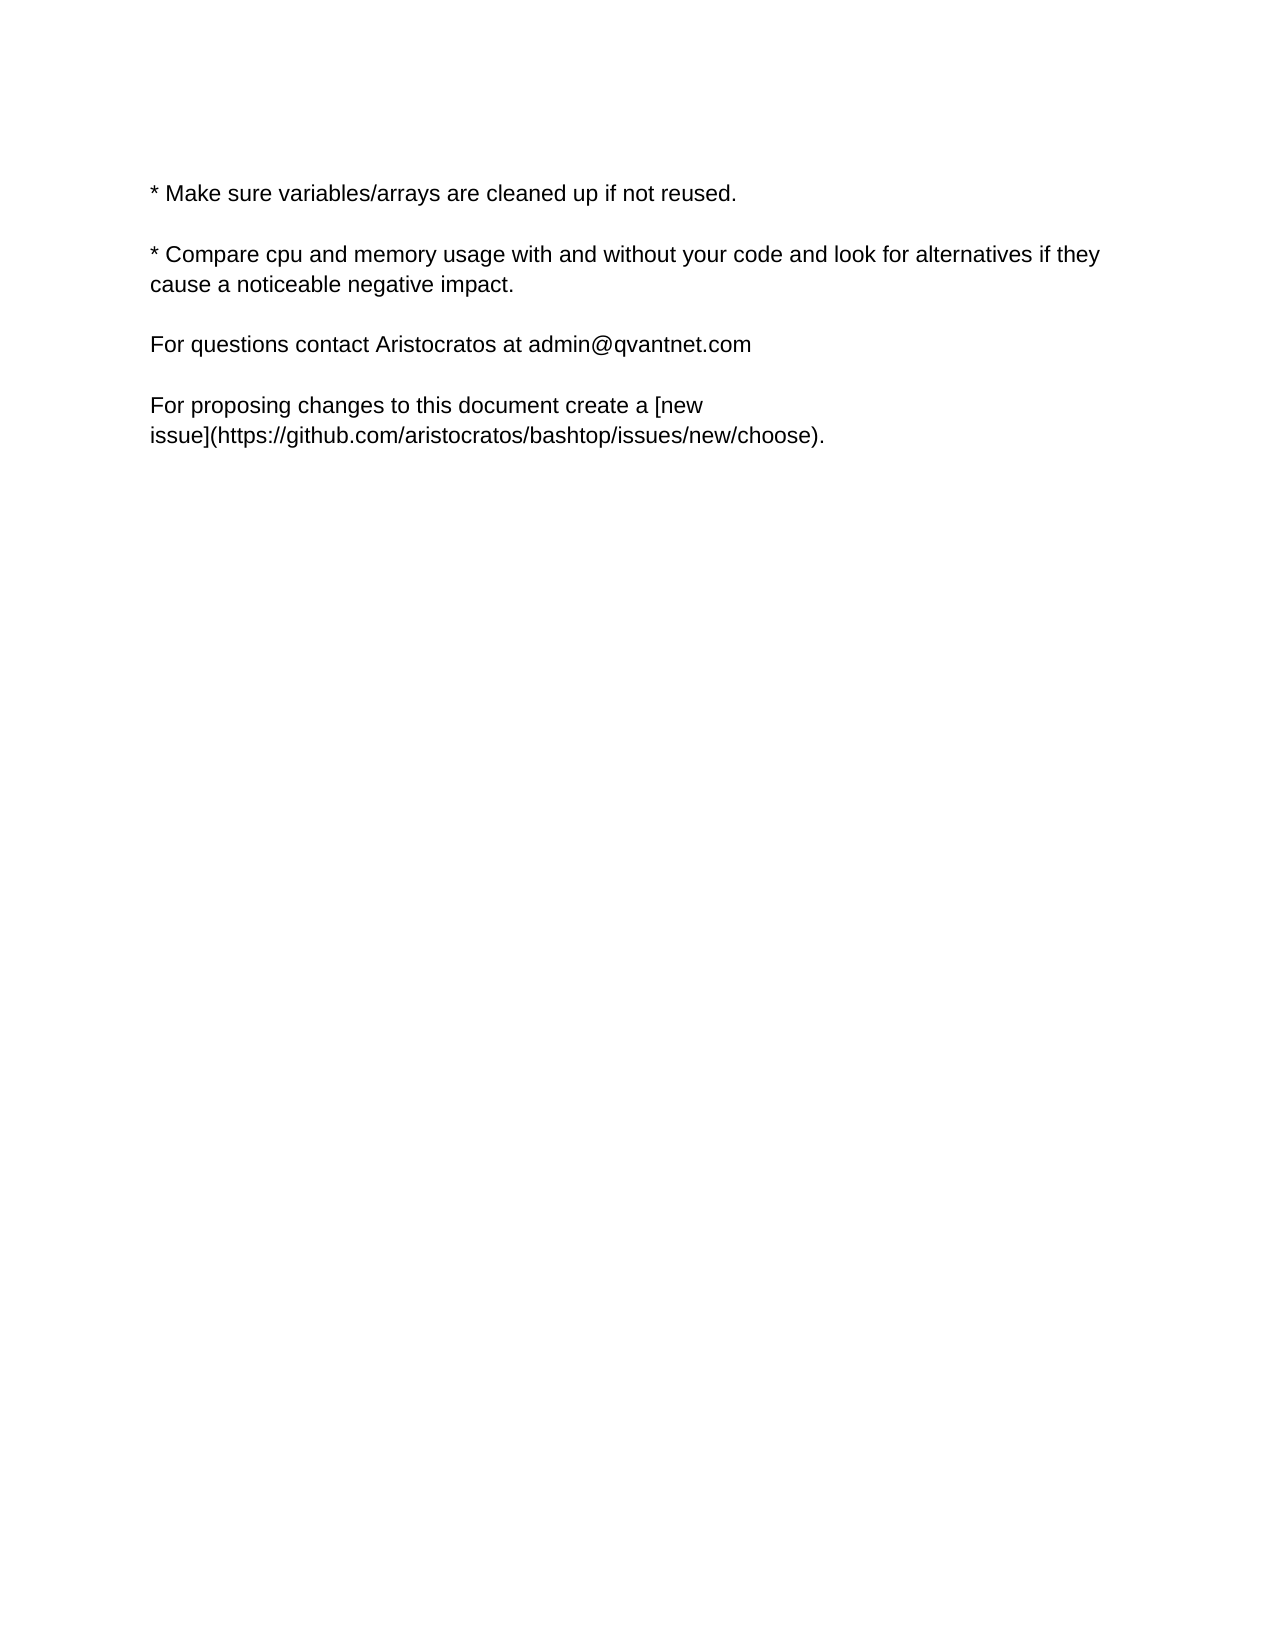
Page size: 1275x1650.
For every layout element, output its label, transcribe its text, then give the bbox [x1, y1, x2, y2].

text * Compare cpu and memory usage with and without your code and look for alternatives if they cause a noticeable negative impact. [150, 241, 1125, 297]
text For questions contact Aristocratos at admin@qvantnet.com [150, 331, 1125, 358]
text * Make sure variables/arrays are cleaned up if not reused. [150, 180, 1125, 207]
text For proposing changes to this document create a [new issue](https://github.com/aristocratos/bashtop/issues/new/choose). [150, 392, 1125, 448]
